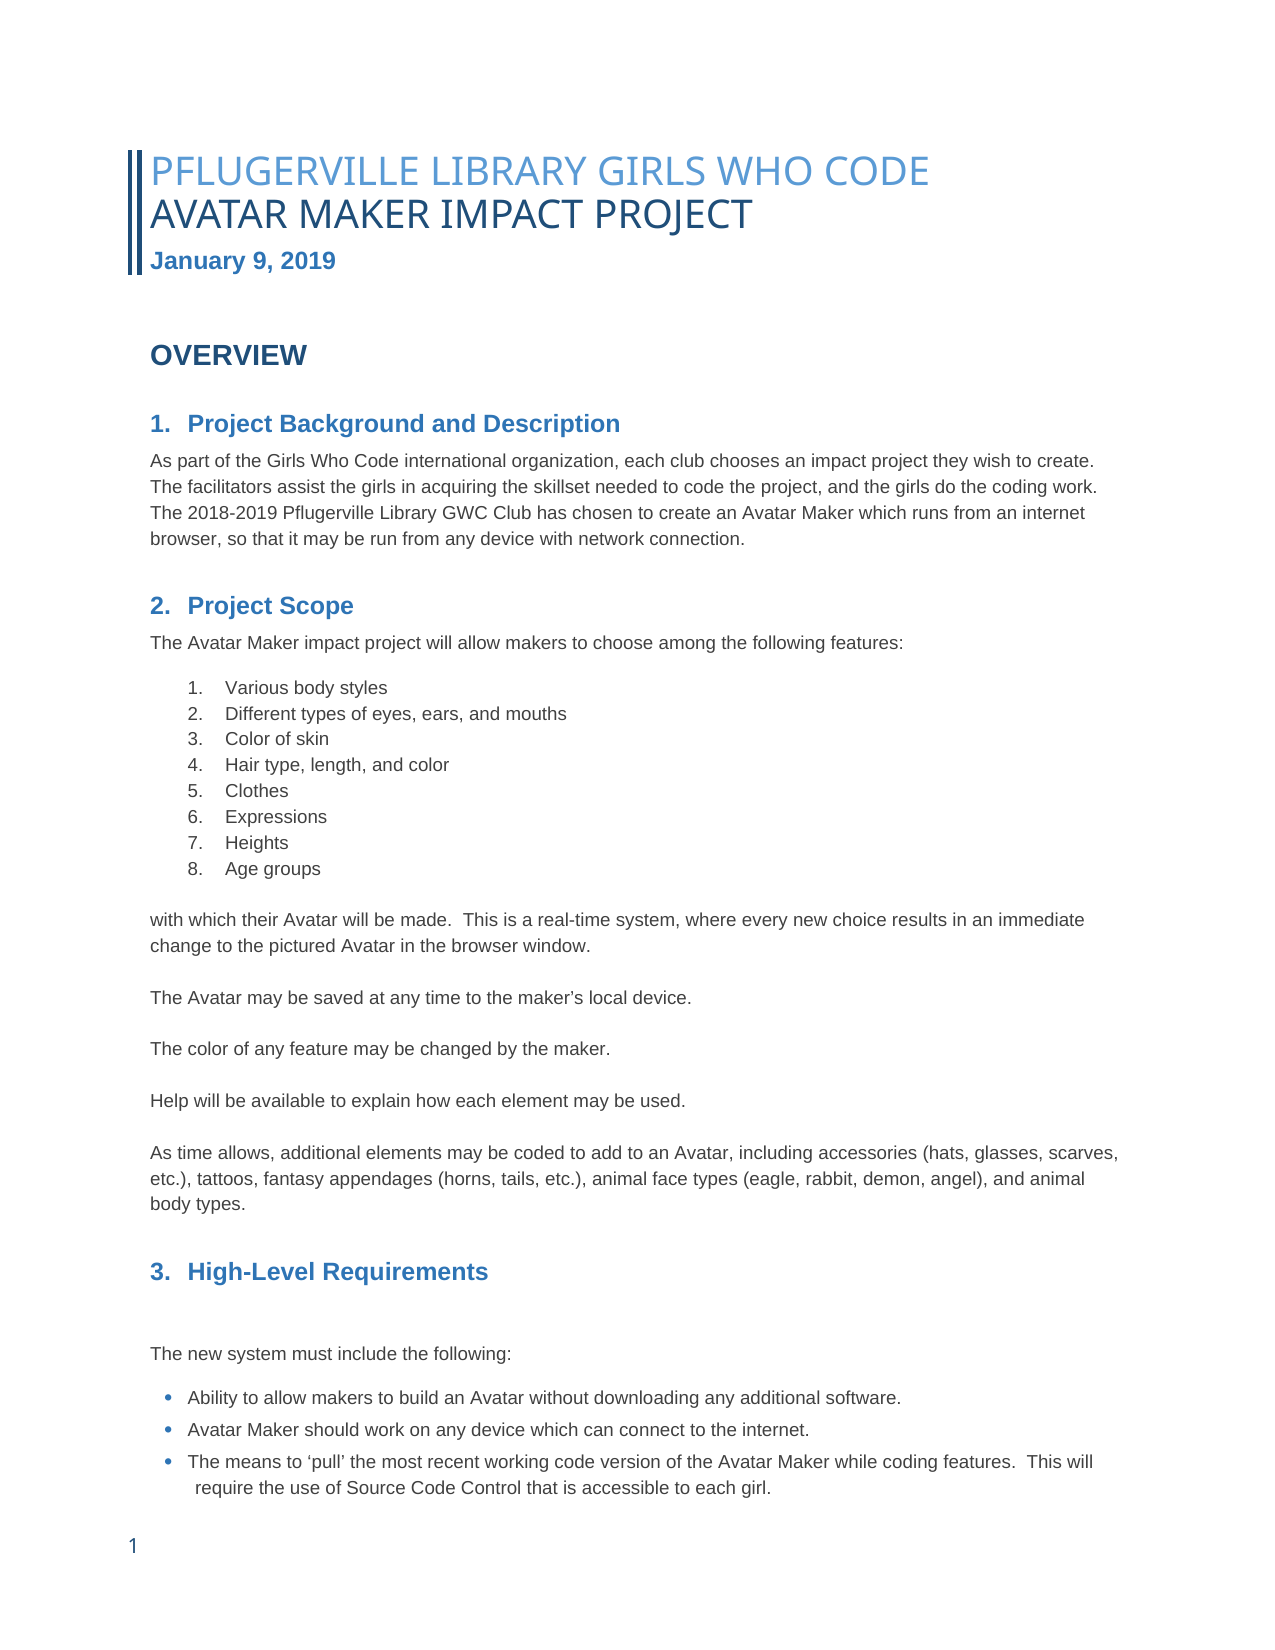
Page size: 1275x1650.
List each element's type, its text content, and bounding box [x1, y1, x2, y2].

list Hair type, length, and color [187, 754, 1125, 776]
list with which their Avatar will be made. This is a real-time system, where every new choice results in an immediate change to the pictured Avatar in the browser window. [150, 909, 1125, 956]
subtitle January 9, 2019 [142, 246, 1125, 275]
list Various body styles [187, 676, 1125, 698]
text The Avatar Maker impact project will allow makers to choose among the following features: [150, 632, 1125, 653]
list The Avatar may be saved at any time to the maker’s local device. [150, 986, 1125, 1008]
list Color of skin [187, 728, 1125, 750]
title Pflugerville Library Girls Who cOde Avatar Maker impact project [150, 150, 1125, 237]
list Avatar Maker should work on any device which can connect to the internet. [165, 1419, 1125, 1441]
list The color of any feature may be changed by the maker. [150, 1038, 1125, 1060]
list The means to ‘pull’ the most recent working code version of the Avatar Maker while coding features. This will require the use of Source Code Control that is accessible to each girl. [165, 1451, 1125, 1499]
text As part of the Girls Who Code international organization, each club chooses an impact project they wish to create. The facilitators assist the girls in acquiring the skillset needed to code the project, and the girls do the coding work. The 2018-2019 Pflugerville Library GWC Club has chosen to create an Avatar Maker which runs from an internet browser, so that it may be run from any device with network connection. [150, 450, 1125, 549]
list Ability to allow makers to build an Avatar without downloading any additional software. [165, 1387, 1125, 1408]
list Heights [187, 831, 1125, 853]
list Expressions [187, 806, 1125, 827]
list Help will be available to explain how each element may be used. [150, 1090, 1125, 1111]
list As time allows, additional elements may be coded to add to an Avatar, including accessories (hats, glasses, scarves, etc.), tattoos, fantasy appendages (horns, tails, etc.), animal face types (eagle, rabbit, demon, angel), and animal body types. [150, 1141, 1125, 1215]
list Different types of eyes, ears, and mouths [187, 702, 1125, 724]
list Clothes [187, 780, 1125, 801]
list Age groups [187, 857, 1125, 879]
